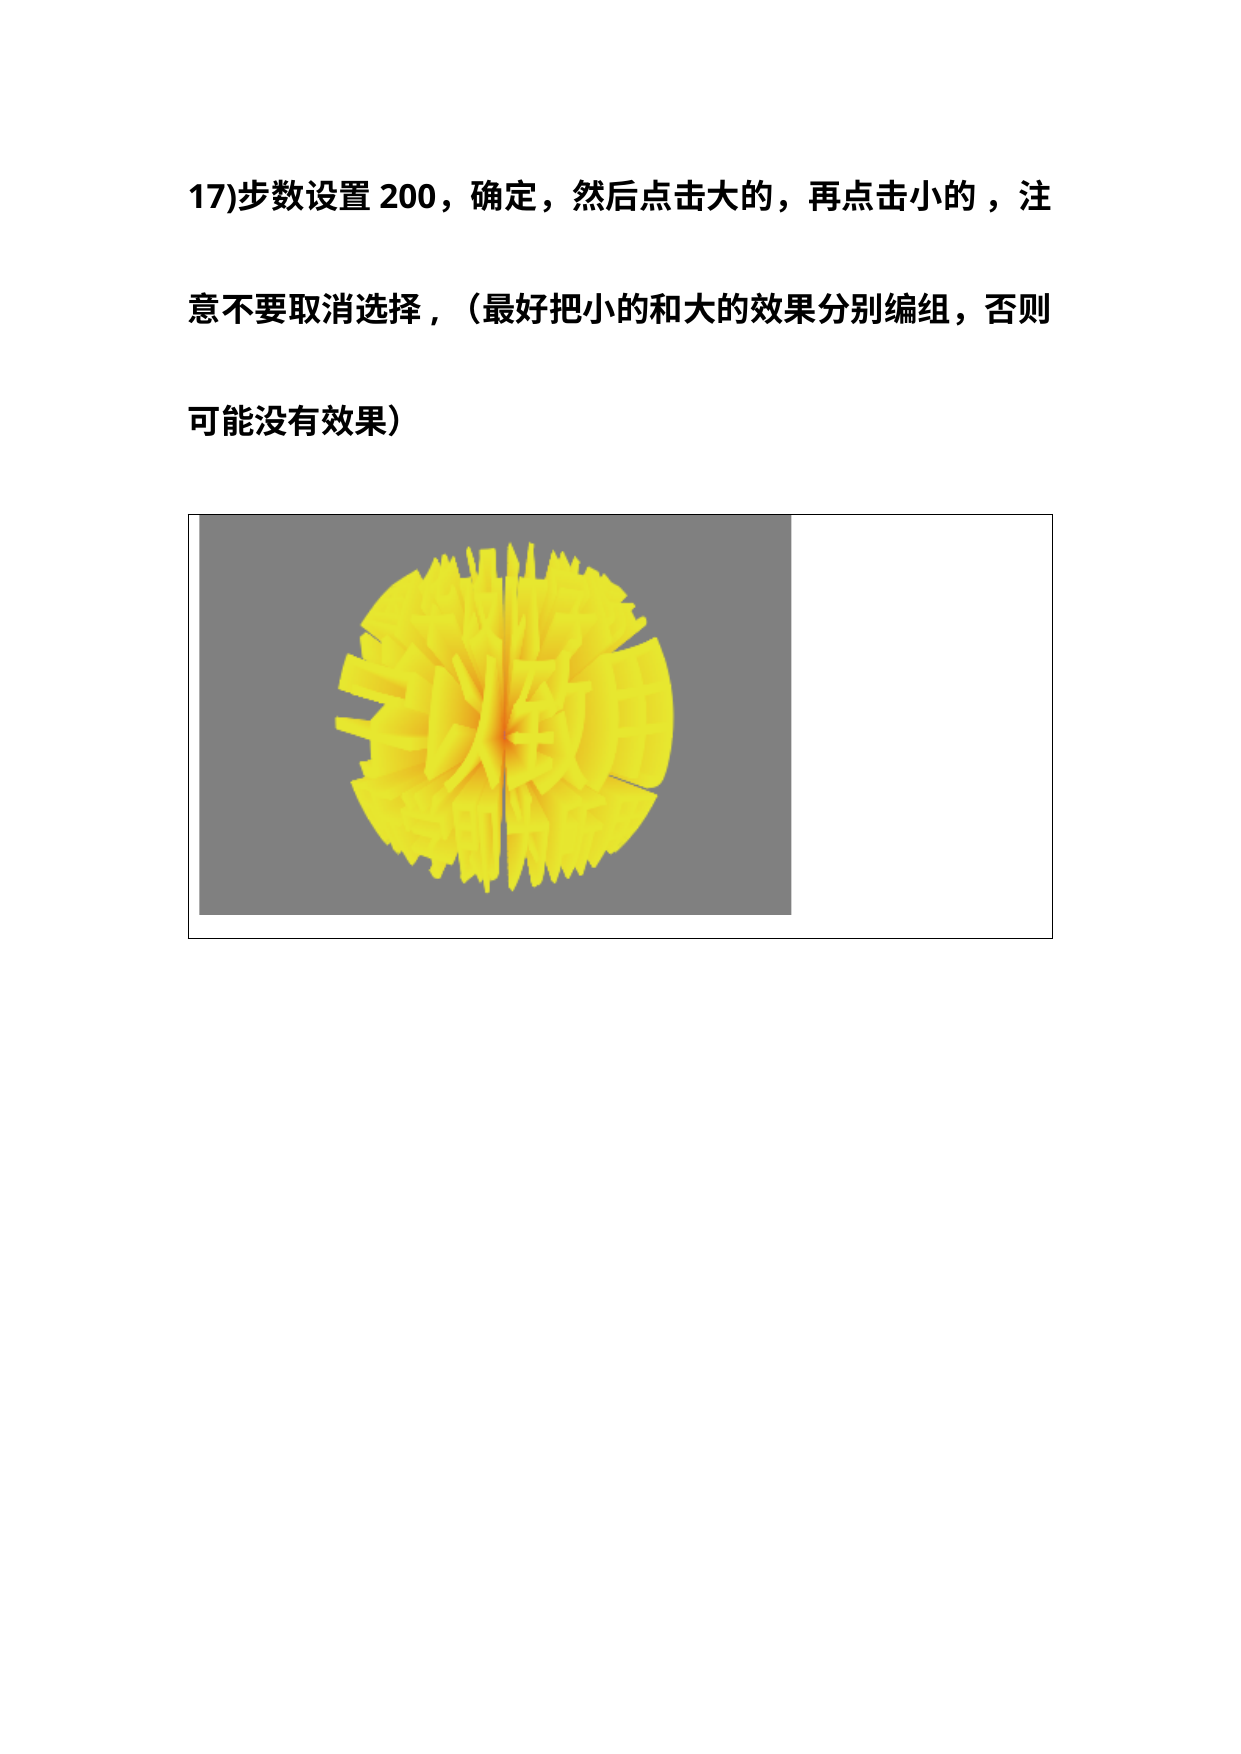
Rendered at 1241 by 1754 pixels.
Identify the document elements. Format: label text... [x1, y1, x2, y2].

picture [199, 515, 792, 915]
table_header [189, 515, 1052, 937]
subtitle 17)步数设置200，确定，然后点击大的，再点击小的 ，注意不要取消选择 , （最好把小的和大的效果分别编组，否则可能没有效果） [187, 162, 1053, 452]
